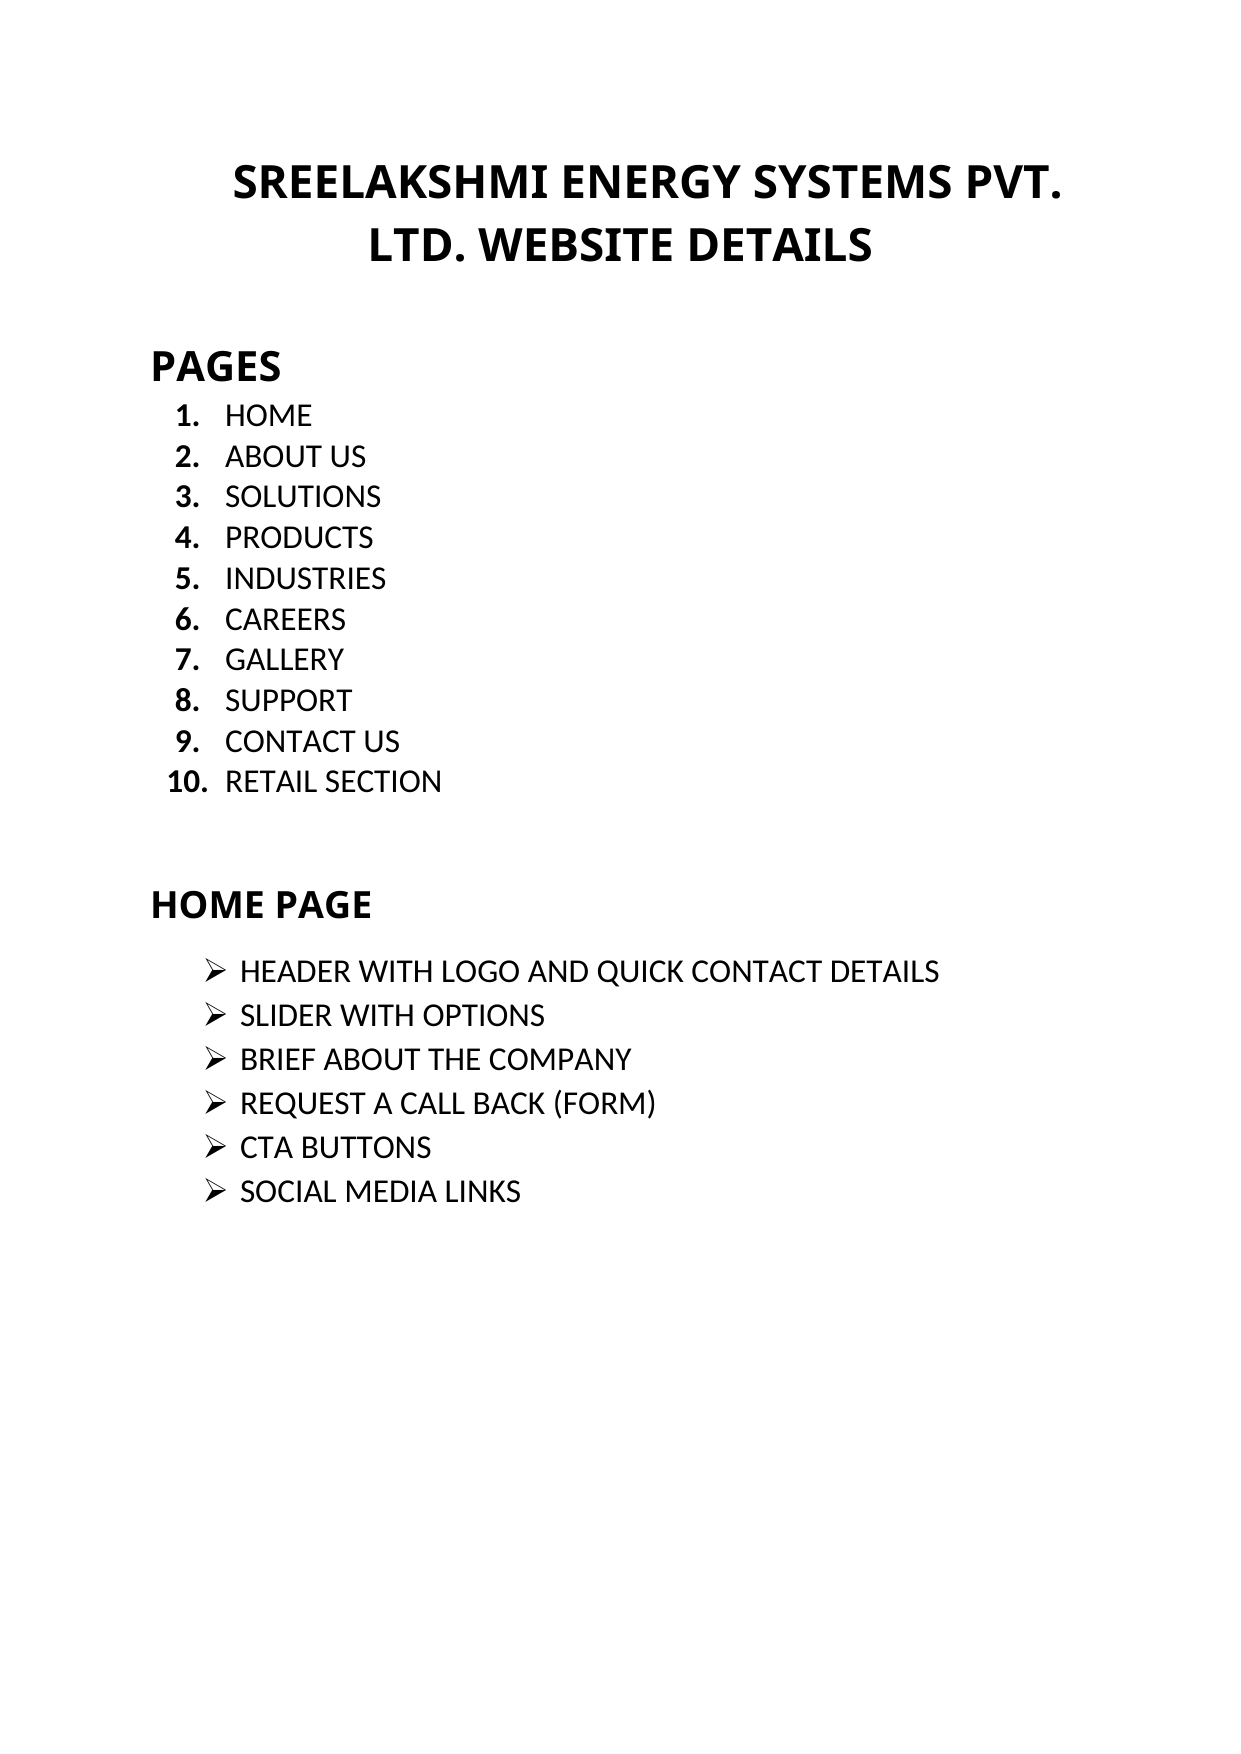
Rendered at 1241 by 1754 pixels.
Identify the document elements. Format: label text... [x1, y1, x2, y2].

list SLIDER WITH OPTIONS [202, 994, 1090, 1035]
list RETAIL SECTION [187, 761, 1090, 801]
list HOME [187, 394, 1090, 435]
list BRIEF ABOUT THE COMPANY [202, 1038, 1090, 1079]
text SREELAKSHMI ENERGY SYSTEMS PVT. LTD. WEBSITE DETAILS [150, 150, 1090, 275]
list SOCIAL MEDIA LINKS [202, 1170, 1090, 1211]
list GALLERY [187, 638, 1090, 679]
list INDUSTRIES [187, 557, 1090, 598]
list CONTACT US [187, 720, 1090, 761]
list CAREERS [187, 598, 1090, 638]
list SOLUTIONS [187, 475, 1090, 516]
list ABOUT US [187, 435, 1090, 475]
list REQUEST A CALL BACK (FORM) [202, 1082, 1090, 1123]
list HEADER WITH LOGO AND QUICK CONTACT DETAILS [202, 950, 1090, 991]
list PRODUCTS [187, 516, 1090, 557]
text HOME PAGE [150, 878, 1090, 929]
list CTA BUTTONS [202, 1126, 1090, 1167]
text PAGES [150, 337, 1090, 394]
list SUPPORT [187, 679, 1090, 720]
